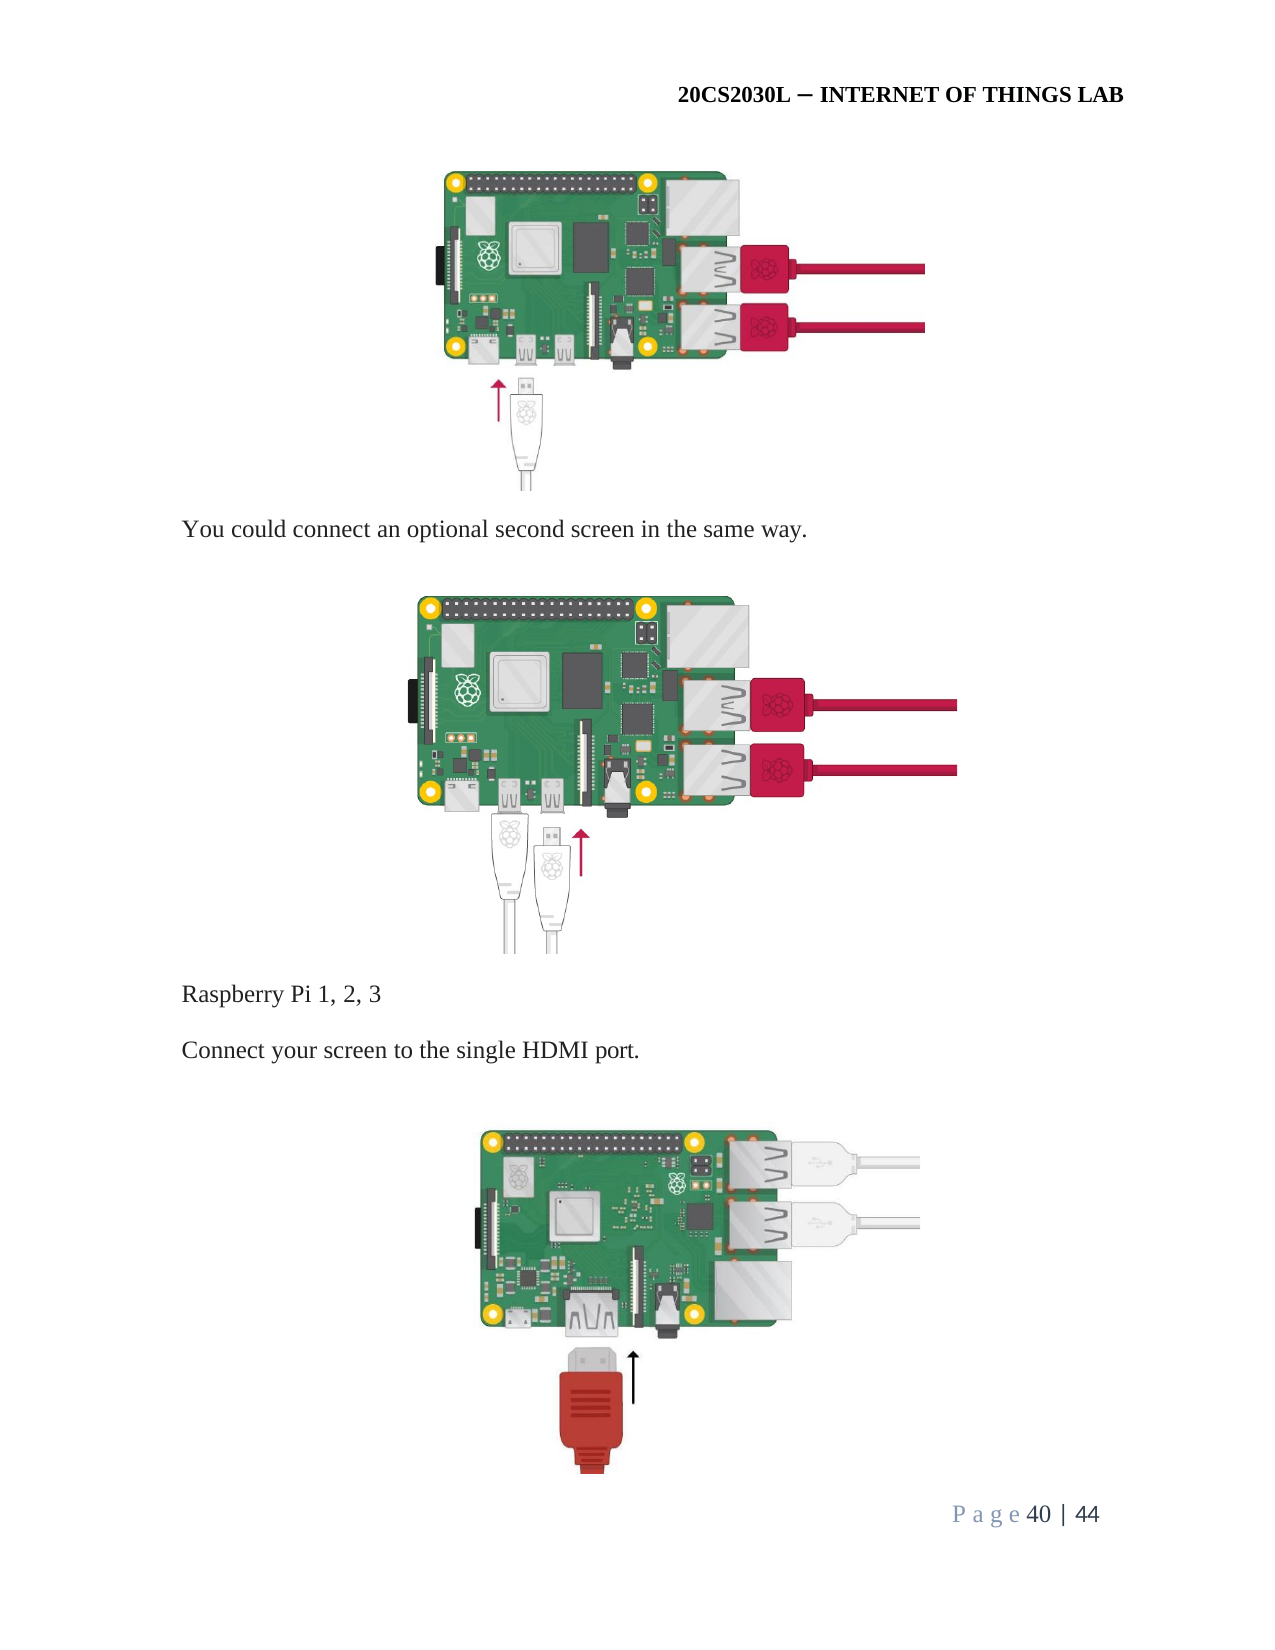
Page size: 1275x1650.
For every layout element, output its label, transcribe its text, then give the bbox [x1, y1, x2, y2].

text Connect your screen to the single HDMI port. [181, 1035, 1183, 1063]
picture [473, 1121, 921, 1474]
picture [407, 596, 958, 618]
picture [435, 171, 925, 491]
text You could connect an optional second screen in the same way. [181, 514, 1183, 543]
text Raspberry Pi 1, 2, 3 [181, 618, 1183, 1007]
